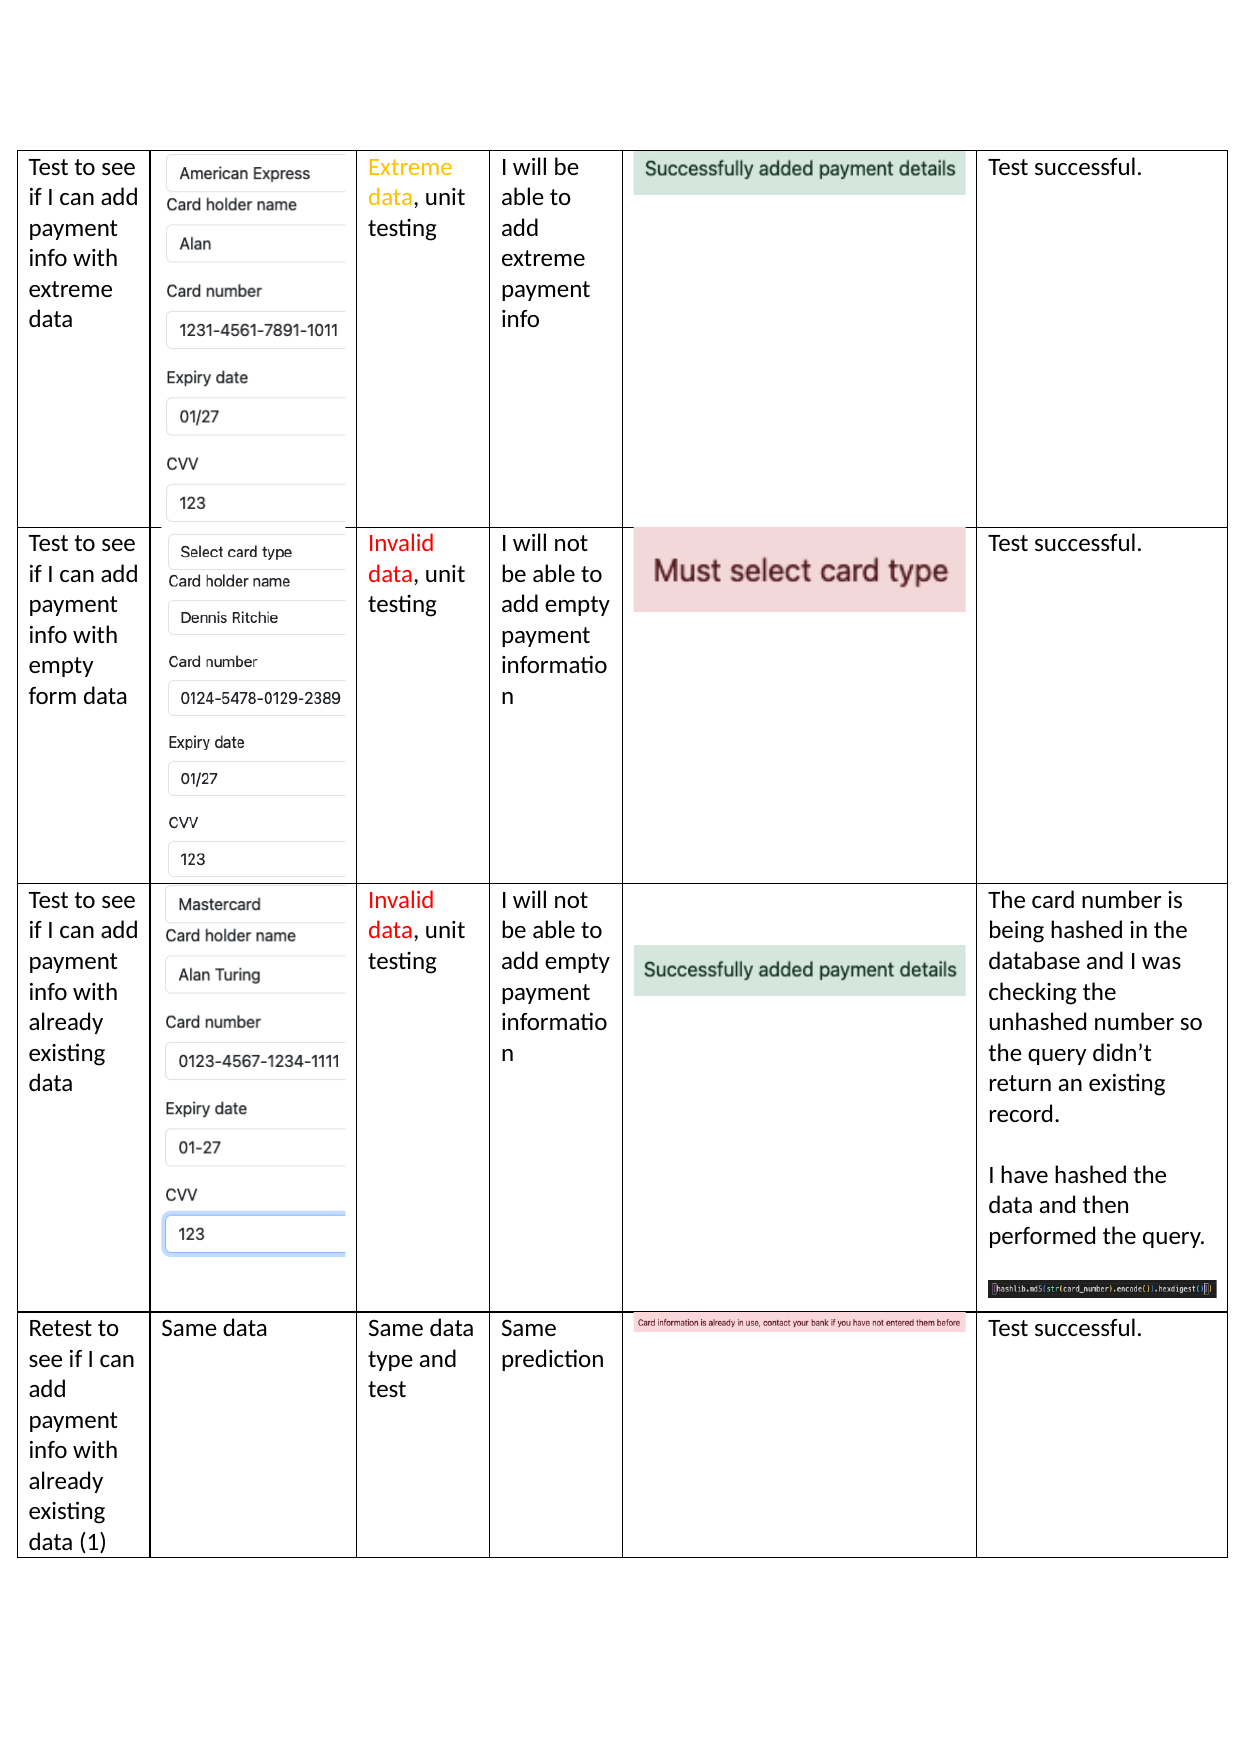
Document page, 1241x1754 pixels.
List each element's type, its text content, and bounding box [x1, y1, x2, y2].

picture [161, 884, 346, 1257]
picture [633, 1312, 966, 1332]
table_cell [151, 528, 161, 883]
table_cell [346, 151, 356, 527]
picture [161, 151, 346, 883]
picture [633, 151, 966, 195]
table_cell [151, 151, 161, 527]
table_cell [151, 884, 356, 1311]
picture [988, 1280, 1217, 1298]
table_cell [623, 528, 976, 883]
table_cell I will be able to add extreme payment info [490, 151, 622, 527]
picture [633, 945, 966, 996]
table_cell Same prediction [490, 1313, 622, 1557]
table_cell Same data type and test [357, 1313, 489, 1557]
table_cell [623, 884, 976, 1311]
picture [633, 527, 966, 612]
table_cell Test to see if I can add payment info with empty form data [18, 528, 149, 883]
table_cell [346, 528, 356, 883]
table_cell I will not be able to add empty payment information [490, 528, 622, 883]
table_cell Test to see if I can add payment info with already existing data [18, 884, 149, 1311]
table_cell Test successful. [977, 528, 1227, 883]
table_cell Invalid data, unit testing [357, 528, 489, 883]
table_cell [623, 1313, 976, 1557]
table_cell Invalid data, unit testing [357, 884, 489, 1311]
table_cell Extreme data, unit testing [357, 151, 489, 527]
table_cell Test successful. [977, 1313, 1227, 1557]
table_cell Retest to see if I can add payment info with already existing data (1) [18, 1313, 149, 1557]
table_cell The card number is being hashed in the database and I was checking the unhashed number so the query didn’t return an existing record. I have hashed the data and then performed the query. [977, 884, 1227, 1311]
table_cell I will not be able to add empty payment information [490, 884, 622, 1311]
table_cell Test to see if I can add payment info with extreme data [18, 151, 149, 527]
table_cell Test successful. [977, 151, 1227, 527]
table_cell Same data [151, 1313, 356, 1557]
table_cell [623, 151, 976, 527]
